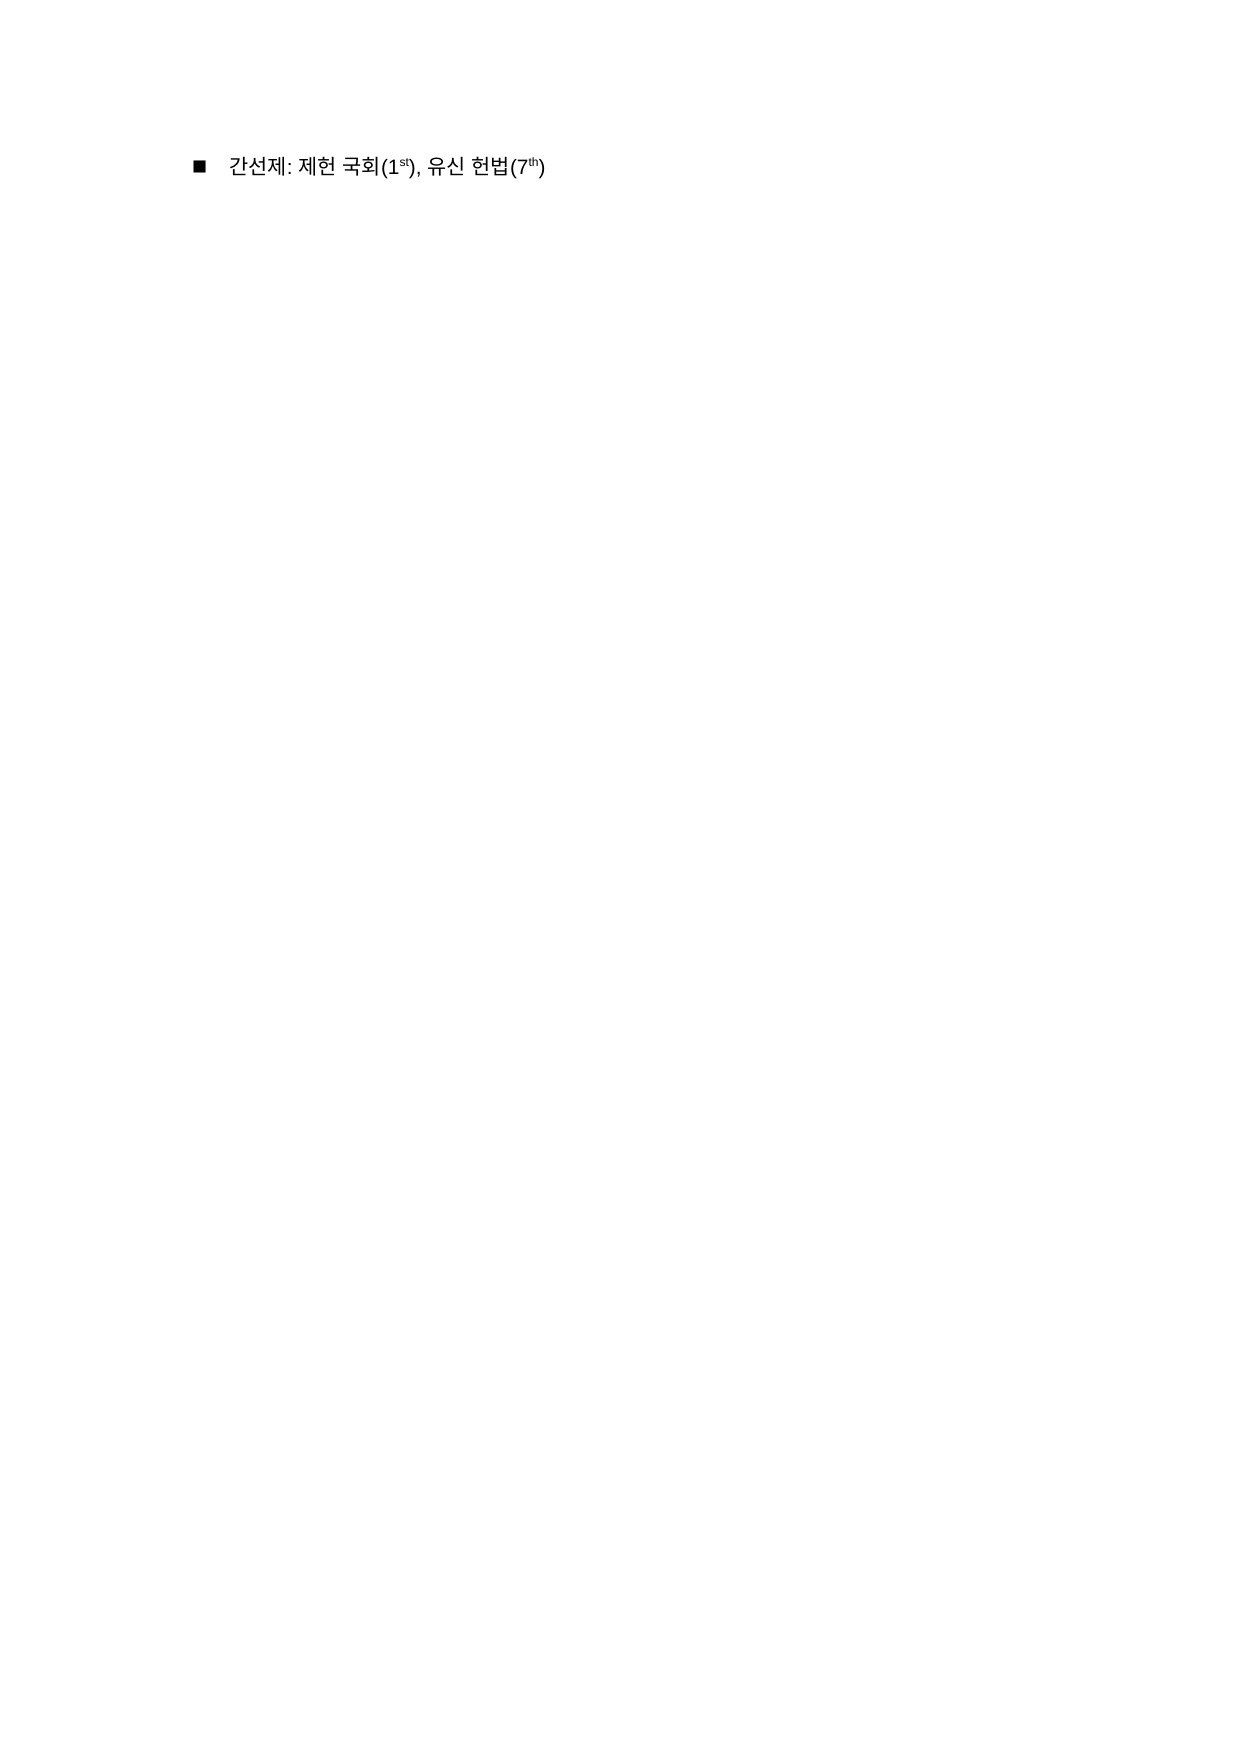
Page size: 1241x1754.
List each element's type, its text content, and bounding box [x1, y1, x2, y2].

list 간선제: 제헌 국회(1st), 유신 헌법(7th) [192, 150, 1090, 180]
